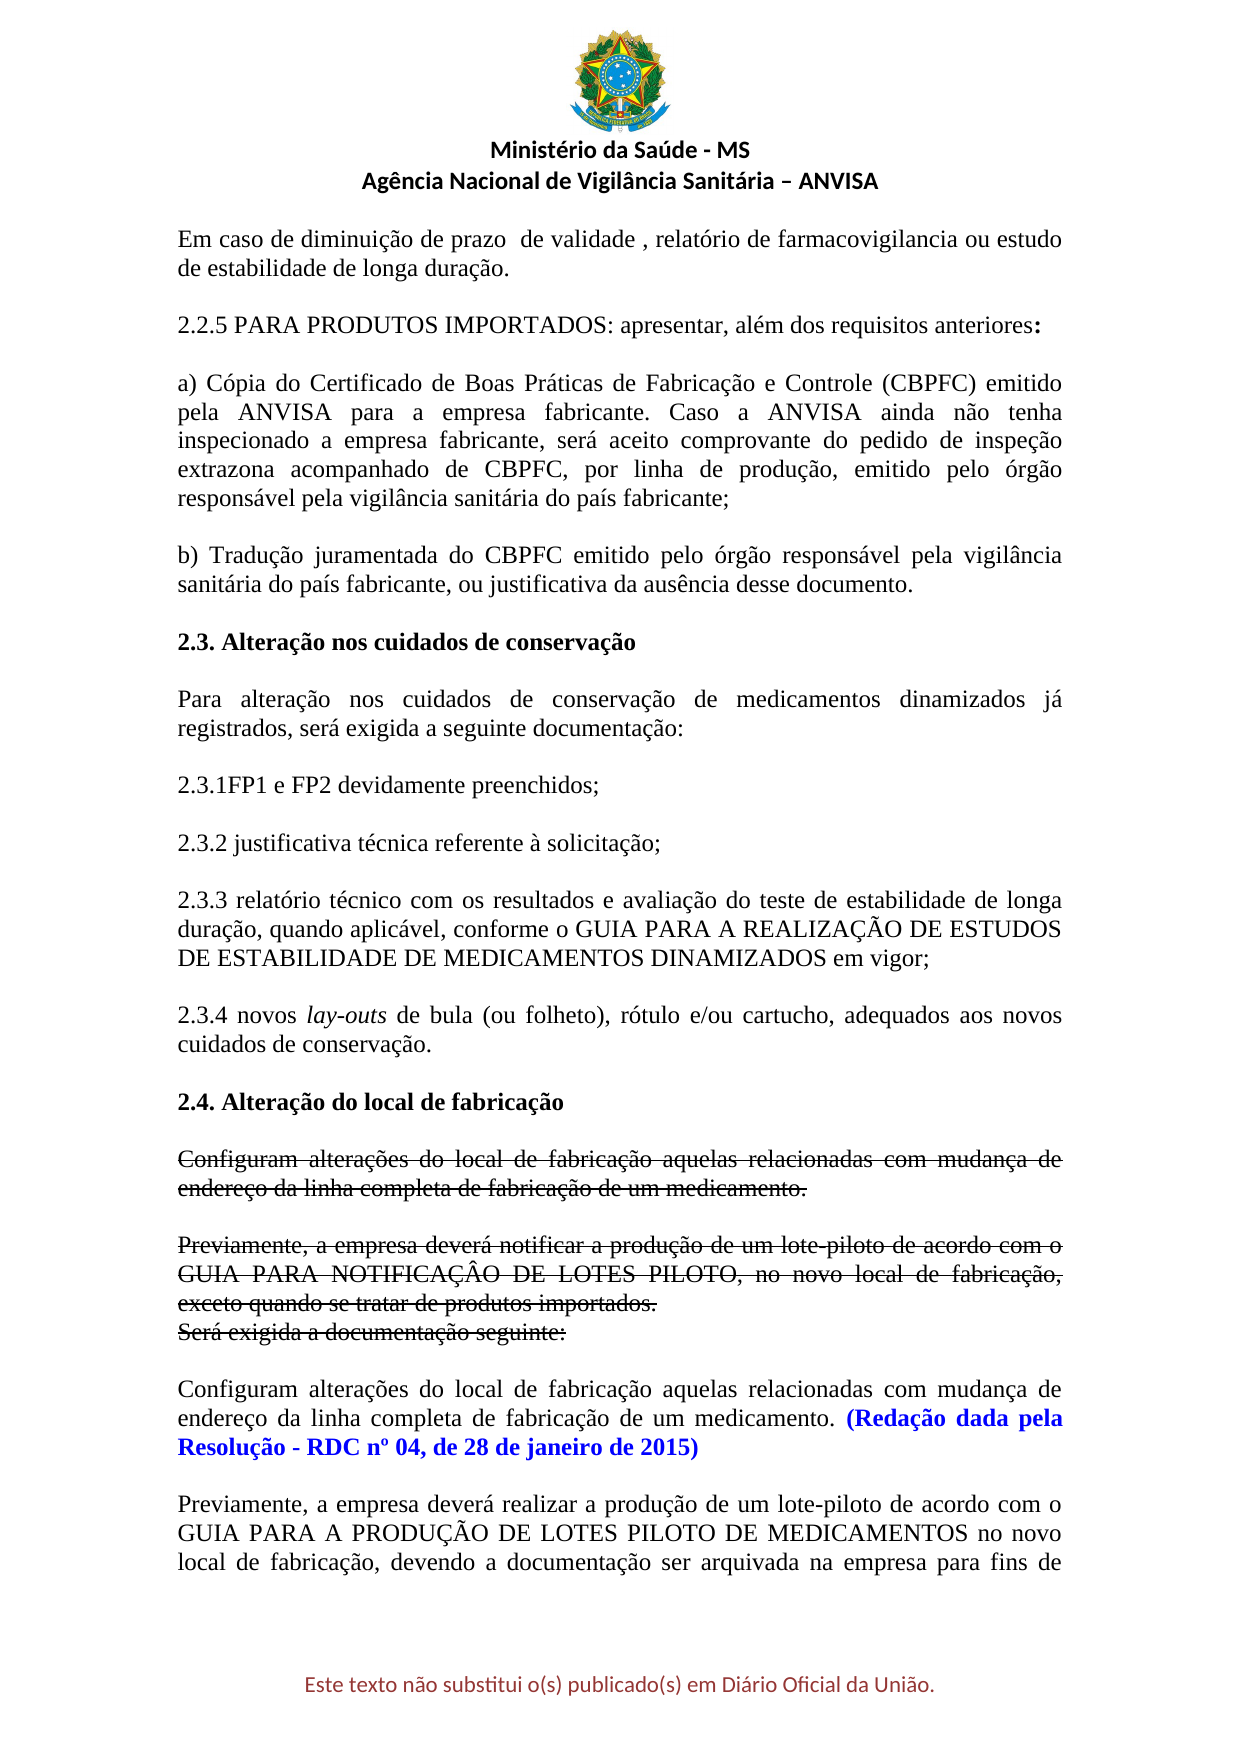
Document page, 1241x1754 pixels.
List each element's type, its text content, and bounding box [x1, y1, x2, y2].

text a) Cópia do Certificado de Boas Práticas de Fabricação e Controle (CBPFC) emitido pela ANVISA para a empresa fabricante. Caso a ANVISA ainda não tenha inspecionado a empresa fabricante, será aceito comprovante do pedido de inspeção extrazona acompanhado de CBPFC, por linha de produção, emitido pelo órgão responsável pela vigilância sanitária do país fabricante; [177, 368, 1063, 512]
text Configuram alterações do local de fabricação aquelas relacionadas com mudança de endereço da linha completa de fabricação de um medicamento. (Redação dada pela Resolução - RDC nº 04, de 28 de janeiro de 2015) [177, 1374, 1063, 1460]
text 2.3.1FP1 e FP2 devidamente preenchidos; [177, 770, 1063, 799]
text 2.4. Alteração do local de fabricação [177, 1087, 1063, 1115]
text 2.3.2 justificativa técnica referente à solicitação; [177, 828, 1063, 857]
text 2.3.3 relatório técnico com os resultados e avaliação do teste de estabilidade de longa duração, quando aplicável, conforme o GUIA PARA A REALIZAÇÃO DE ESTUDOS DE ESTABILIDADE DE MEDICAMENTOS DINAMIZADOS em vigor; [177, 885, 1063, 972]
picture [566, 27, 674, 135]
text 2.2.5 PARA PRODUTOS IMPORTADOS: apresentar, além dos requisitos anteriores: [177, 310, 1063, 339]
text Configuram alterações do local de fabricação aquelas relacionadas com mudança de endereço da linha completa de fabricação de um medicamento. [177, 1161, 1063, 1202]
text Em caso de diminuição de prazo de validade , relatório de farmacovigilancia ou estudo de estabilidade de longa duração. [177, 224, 1063, 282]
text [177, 1489, 1063, 1575]
text Previamente, a empresa deverá notificar a produção de um lote-piloto de acordo com o GUIA PARA NOTIFICAÇÂO DE LOTES PILOTO, no novo local de fabricação, exceto quando se tratar de produtos importados. [177, 1276, 1063, 1317]
text 2.3. Alteração nos cuidados de conservação [177, 627, 1063, 655]
text Previamente, a empresa deverá notificar a produção de um lote-piloto de acordo com o GUIA PARA NOTIFICAÇÂO DE LOTES PILOTO, no novo local de fabricação, exceto quando se tratar de produtos importados. [177, 1247, 1063, 1275]
text Configuram alterações do local de fabricação aquelas relacionadas com mudança de endereço da linha completa de fabricação de um medicamento. [177, 1144, 1063, 1160]
text 2.3.4 novos lay-outs de bula (ou folheto), rótulo e/ou cartucho, adequados aos novos cuidados de conservação. [177, 1000, 1063, 1058]
text Para alteração nos cuidados de conservação de medicamentos dinamizados já registrados, será exigida a seguinte documentação: [177, 684, 1063, 742]
text Será exigida a documentação seguinte: [177, 1317, 1063, 1345]
text b) Tradução juramentada do CBPFC emitido pelo órgão responsável pela vigilância sanitária do país fabricante, ou justificativa da ausência desse documento. [177, 540, 1063, 598]
text Previamente, a empresa deverá notificar a produção de um lote-piloto de acordo com o GUIA PARA NOTIFICAÇÂO DE LOTES PILOTO, no novo local de fabricação, exceto quando se tratar de produtos importados. [177, 1230, 1063, 1246]
